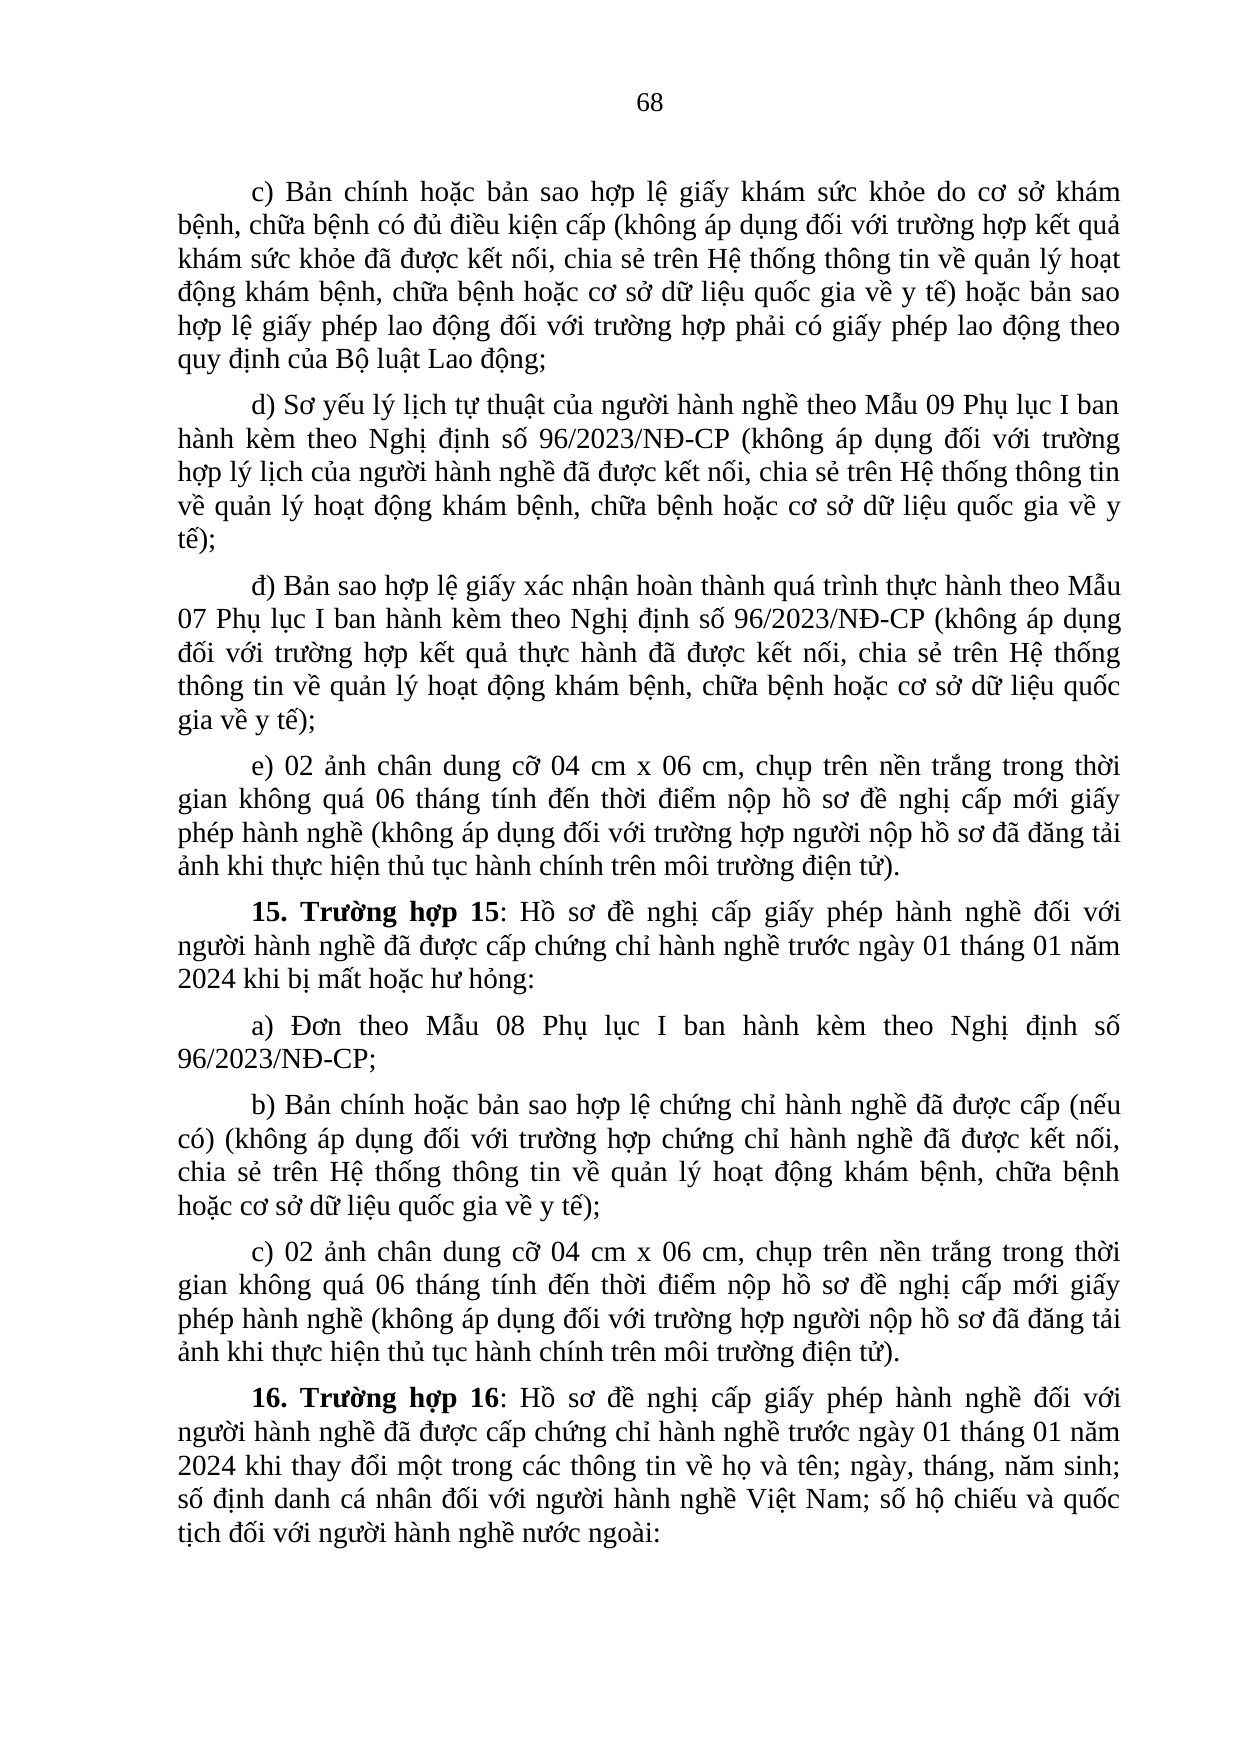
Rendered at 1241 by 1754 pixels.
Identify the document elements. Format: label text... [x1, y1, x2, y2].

text d) Sơ yếu lý lịch tự thuật của người hành nghề theo Mẫu 09 Phụ lục I ban hành kèm theo Nghị định số 96/2023/NĐ-CP (không áp dụng đối với trường hợp lý lịch của người hành nghề đã được kết nối, chia sẻ trên Hệ thống thông tin về quản lý hoạt động khám bệnh, chữa bệnh hoặc cơ sở dữ liệu quốc gia về y tế); [177, 387, 1122, 555]
text a) Đơn theo Mẫu 08 Phụ lục I ban hành kèm theo Nghị định số 96/2023/NĐ-CP; [177, 1008, 1122, 1075]
text c) Bản chính hoặc bản sao hợp lệ giấy khám sức khỏe do cơ sở khám bệnh, chữa bệnh có đủ điều kiện cấp (không áp dụng đối với trường hợp kết quả khám sức khỏe đã được kết nối, chia sẻ trên Hệ thống thông tin về quản lý hoạt động khám bệnh, chữa bệnh hoặc cơ sở dữ liệu quốc gia về y tế) hoặc bản sao hợp lệ giấy phép lao động đối với trường hợp phải có giấy phép lao động theo quy định của Bộ luật Lao động; [177, 174, 1122, 375]
text c) 02 ảnh chân dung cỡ 04 cm x 06 cm, chụp trên nền trắng trong thời gian không quá 06 tháng tính đến thời điểm nộp hồ sơ đề nghị cấp mới giấy phép hành nghề (không áp dụng đối với trường hợp người nộp hồ sơ đã đăng tải ảnh khi thực hiện thủ tục hành chính trên môi trường điện tử). [177, 1234, 1122, 1368]
text 16. Trường hợp 16: Hồ sơ đề nghị cấp giấy phép hành nghề đối với người hành nghề đã được cấp chứng chỉ hành nghề trước ngày 01 tháng 01 năm 2024 khi thay đổi một trong các thông tin về họ và tên; ngày, tháng, năm sinh; số định danh cá nhân đối với người hành nghề Việt Nam; số hộ chiếu và quốc tịch đối với người hành nghề nước ngoài: [177, 1381, 1122, 1548]
text b) Bản chính hoặc bản sao hợp lệ chứng chỉ hành nghề đã được cấp (nếu có) (không áp dụng đối với trường hợp chứng chỉ hành nghề đã được kết nối, chia sẻ trên Hệ thống thông tin về quản lý hoạt động khám bệnh, chữa bệnh hoặc cơ sở dữ liệu quốc gia về y tế); [177, 1087, 1122, 1221]
text đ) Bản sao hợp lệ giấy xác nhận hoàn thành quá trình thực hành theo Mẫu 07 Phụ lục I ban hành kèm theo Nghị định số 96/2023/NĐ-CP (không áp dụng đối với trường hợp kết quả thực hành đã được kết nối, chia sẻ trên Hệ thống thông tin về quản lý hoạt động khám bệnh, chữa bệnh hoặc cơ sở dữ liệu quốc gia về y tế); [177, 568, 1122, 735]
text e) 02 ảnh chân dung cỡ 04 cm x 06 cm, chụp trên nền trắng trong thời gian không quá 06 tháng tính đến thời điểm nộp hồ sơ đề nghị cấp mới giấy phép hành nghề (không áp dụng đối với trường hợp người nộp hồ sơ đã đăng tải ảnh khi thực hiện thủ tục hành chính trên môi trường điện tử). [177, 748, 1122, 882]
text 15. Trường hợp 15: Hồ sơ đề nghị cấp giấy phép hành nghề đối với người hành nghề đã được cấp chứng chỉ hành nghề trước ngày 01 tháng 01 năm 2024 khi bị mất hoặc hư hỏng: [177, 894, 1122, 995]
